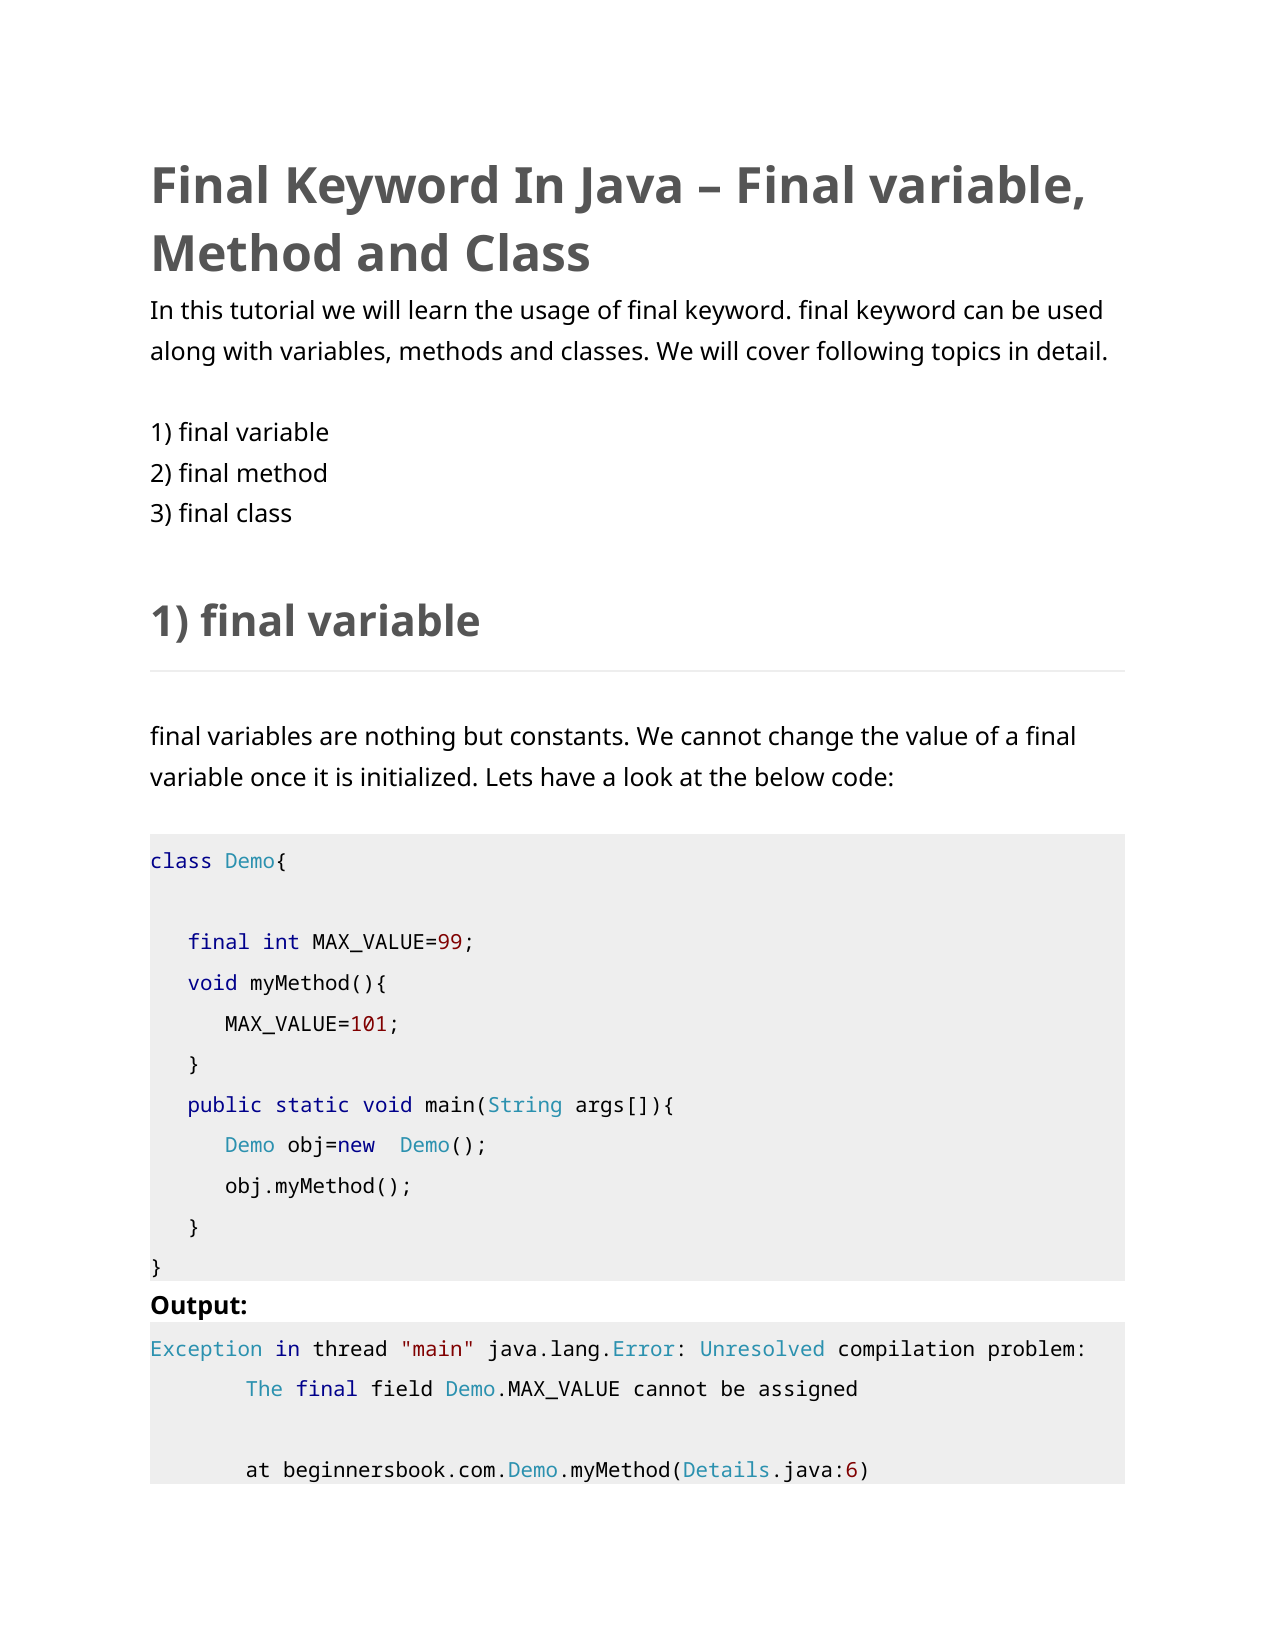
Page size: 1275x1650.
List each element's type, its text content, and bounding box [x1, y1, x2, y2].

text } [150, 1240, 1125, 1281]
text Demo obj=new Demo(); [150, 1118, 1125, 1159]
text In this tutorial we will learn the usage of final keyword. final keyword can be used along with variables, methods and classes. We will cover following topics in detail. [150, 286, 1125, 367]
text Output: [150, 1281, 1125, 1322]
text final variables are nothing but constants. We cannot change the value of a final variable once it is initialized. Lets have a look at the below code: [150, 712, 1125, 793]
text class Demo{ [150, 834, 1125, 875]
text MAX_VALUE=101; [150, 997, 1125, 1037]
text final int MAX_VALUE=99; [150, 915, 1125, 956]
text 1) final variable 2) final method 3) final class [150, 408, 1125, 530]
text public static void main(String args[]){ [150, 1078, 1125, 1118]
text } [150, 1200, 1125, 1240]
text 1) final variable [150, 591, 1125, 670]
text Exception in thread "main" java.lang.Error: Unresolved compilation problem: [150, 1322, 1125, 1362]
text The final field Demo.MAX_VALUE cannot be assigned [150, 1362, 1125, 1403]
text Final Keyword In Java – Final variable, Method and Class [150, 150, 1125, 286]
text } [150, 1037, 1125, 1078]
text at beginnersbook.com.Demo.myMethod(Details.java:6) [150, 1443, 1125, 1484]
text void myMethod(){ [150, 956, 1125, 997]
text obj.myMethod(); [150, 1159, 1125, 1200]
